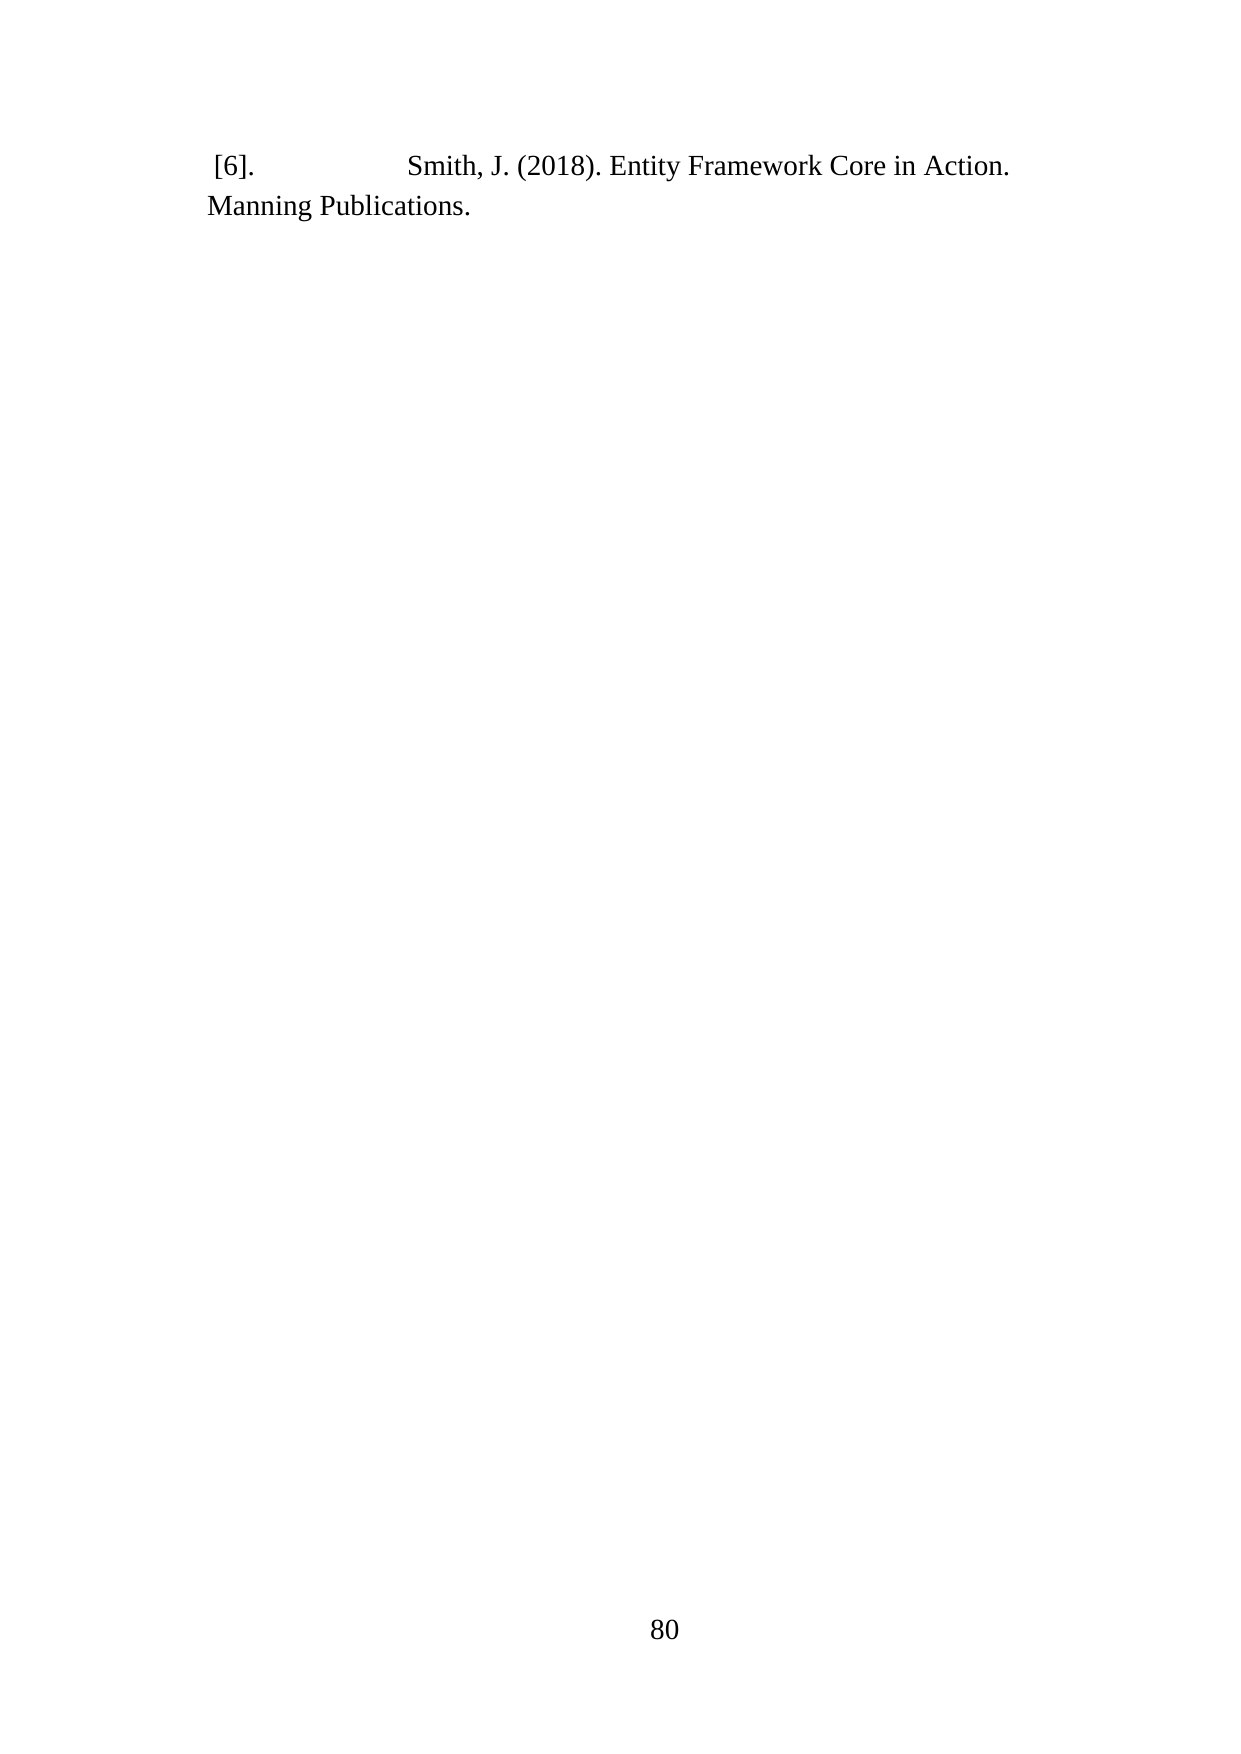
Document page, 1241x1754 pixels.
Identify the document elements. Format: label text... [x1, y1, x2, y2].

list Smith, J. (2018). Entity Framework Core in Action. Manning Publications. [207, 148, 1122, 221]
